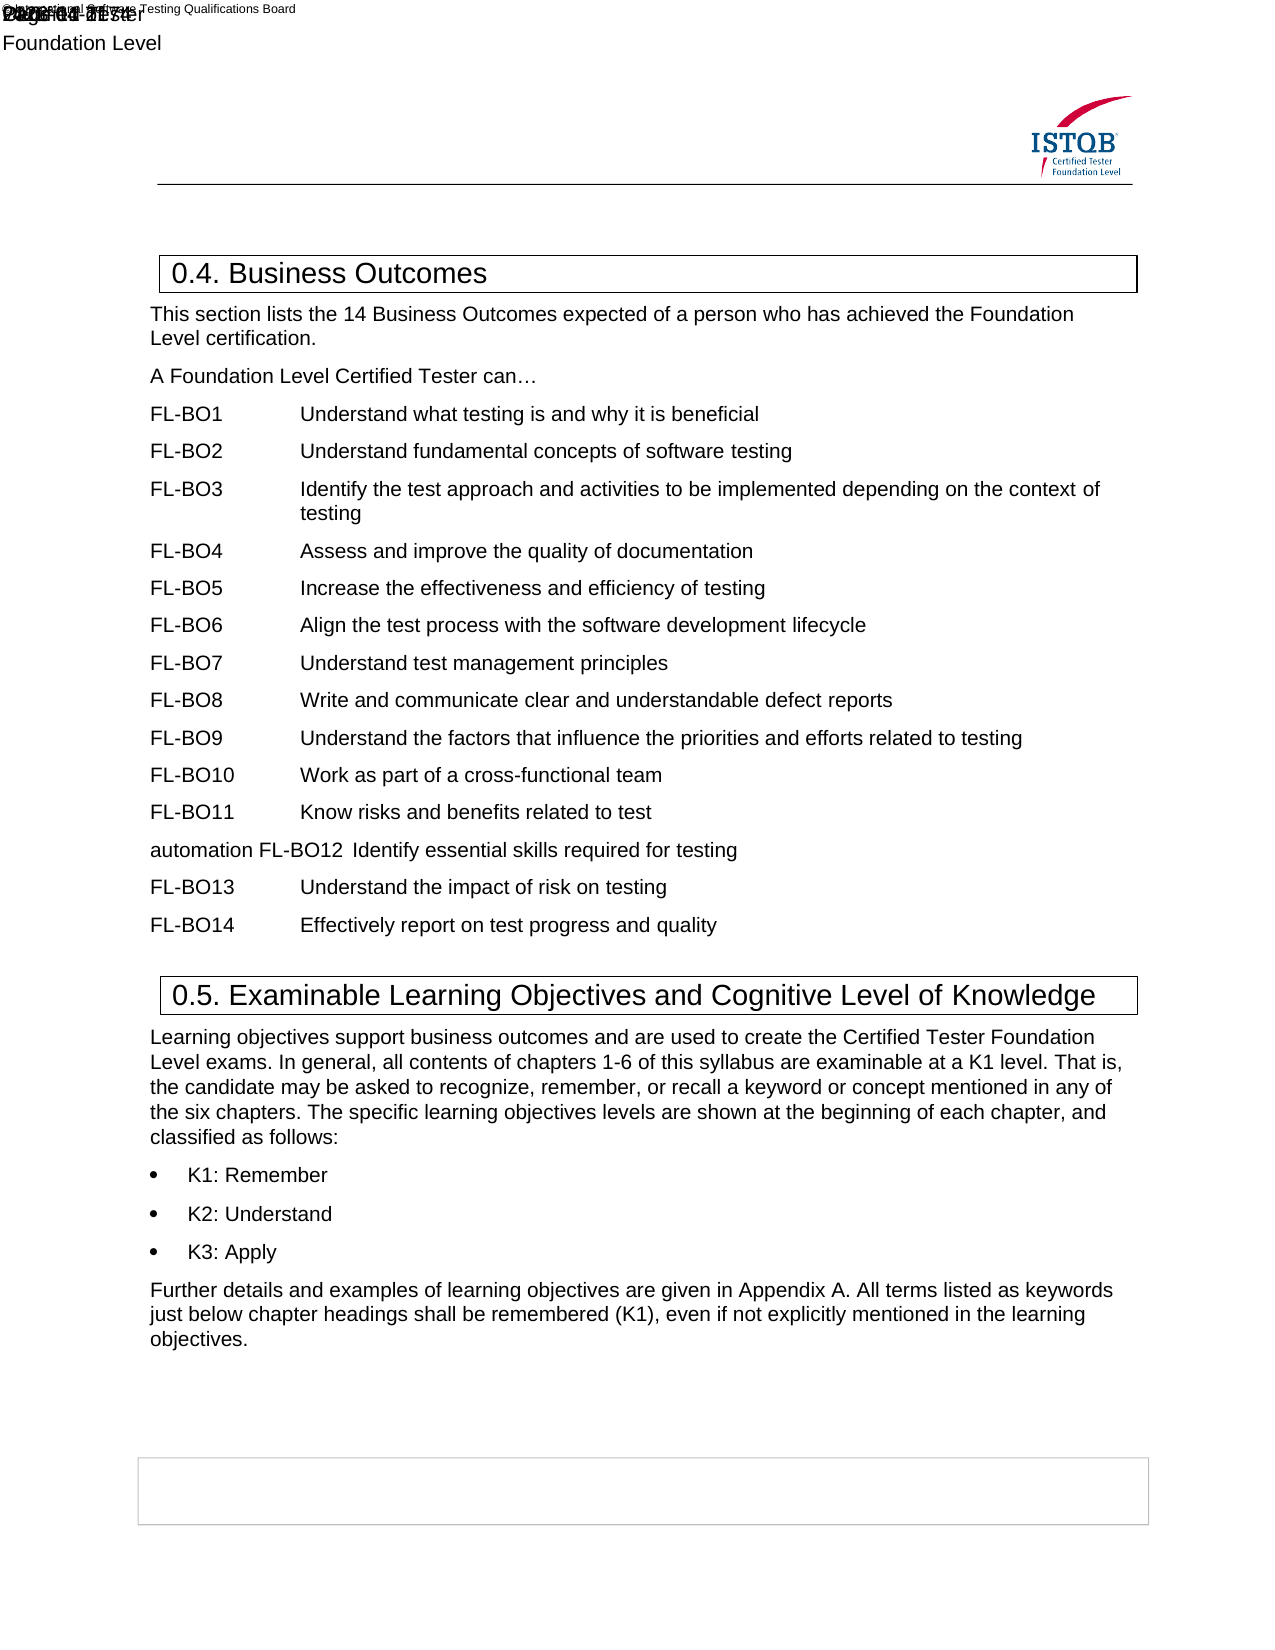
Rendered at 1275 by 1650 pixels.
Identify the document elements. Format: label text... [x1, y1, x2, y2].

text FL-BO8 Write and communicate clear and understandable defect reports [150, 688, 1152, 712]
picture [1031, 96, 1133, 179]
list K3: Apply [150, 1239, 1152, 1264]
text FL-BO11 Know risks and benefits related to test automation FL-BO12 Identify essential skills required for testing [150, 800, 761, 861]
list K2: Understand [150, 1201, 1152, 1226]
list K1: Remember [150, 1163, 1152, 1187]
text FL-BO13 Understand the impact of risk on testing [150, 875, 1152, 899]
text FL-BO1 Understand what testing is and why it is beneficial [150, 401, 1152, 425]
text FL-BO4 Assess and improve the quality of documentation FL-BO5 Increase the effectiveness and efficiency of testing [150, 539, 765, 600]
text A Foundation Level Certified Tester can… [150, 364, 1152, 388]
text FL-BO2 Understand fundamental concepts of software testing [150, 439, 1152, 463]
text FL-BO3 Identify the test approach and activities to be implemented depending on the context of testing [150, 476, 1100, 525]
text Learning objectives support business outcomes and are used to create the Certified Tester Foundation Level exams. In general, all contents of chapters 1-6 of this syllabus are examinable at a K1 level. That is, the candidate may be asked to recognize, remember, or recall a keyword or concept mentioned in any of the six chapters. The specific learning objectives levels are shown at the beginning of each chapter, and classified as follows: [150, 980, 1126, 1149]
text FL-BO9 Understand the factors that influence the priorities and efforts related to testing FL-BO10 Work as part of a cross-functional team [150, 726, 1024, 787]
text This section lists the 14 Business Outcomes expected of a person who has achieved the Foundation Level certification. [150, 301, 1077, 350]
text FL-BO14 Effectively report on test progress and quality [150, 912, 1152, 936]
text FL-BO6 Align the test process with the software development lifecycle FL-BO7 Understand test management principles [150, 613, 866, 674]
text Further details and examples of learning objectives are given in Appendix A. All terms listed as keywords just below chapter headings shall be remembered (K1), even if not explicitly mentioned in the learning objectives. [150, 1278, 1125, 1351]
